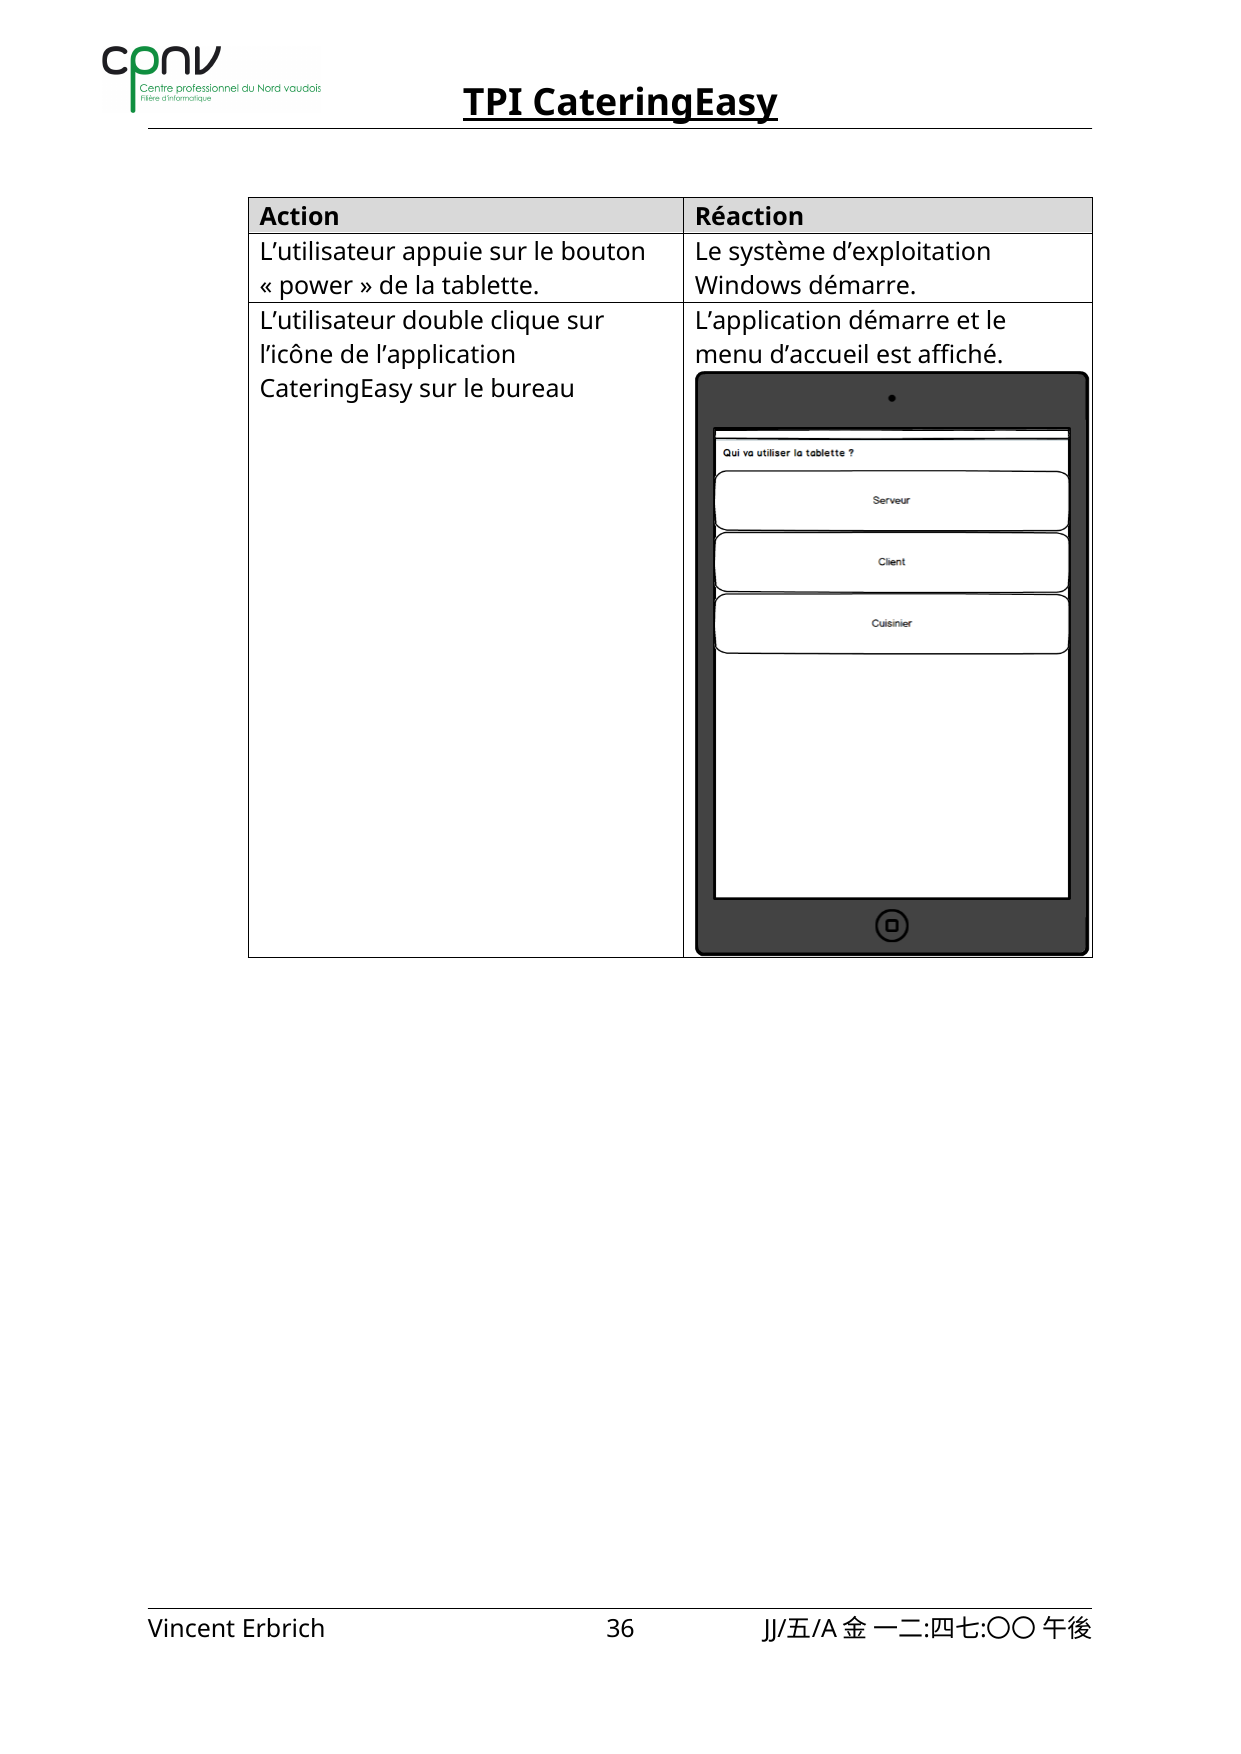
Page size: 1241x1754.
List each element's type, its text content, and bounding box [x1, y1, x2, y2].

table_header Réaction [684, 198, 1092, 232]
table_cell L’application démarre et le menu d’accueil est affiché. [684, 303, 1092, 957]
table_cell L’utilisateur appuie sur le bouton « power » de la tablette. [249, 234, 683, 302]
table_header Action [249, 198, 683, 232]
picture [694, 370, 1090, 957]
picture [102, 46, 321, 113]
table_cell L’utilisateur double clique sur l’icône de l’application CateringEasy sur le bureau [249, 303, 683, 957]
table_cell Le système d’exploitation Windows démarre. [684, 234, 1092, 302]
